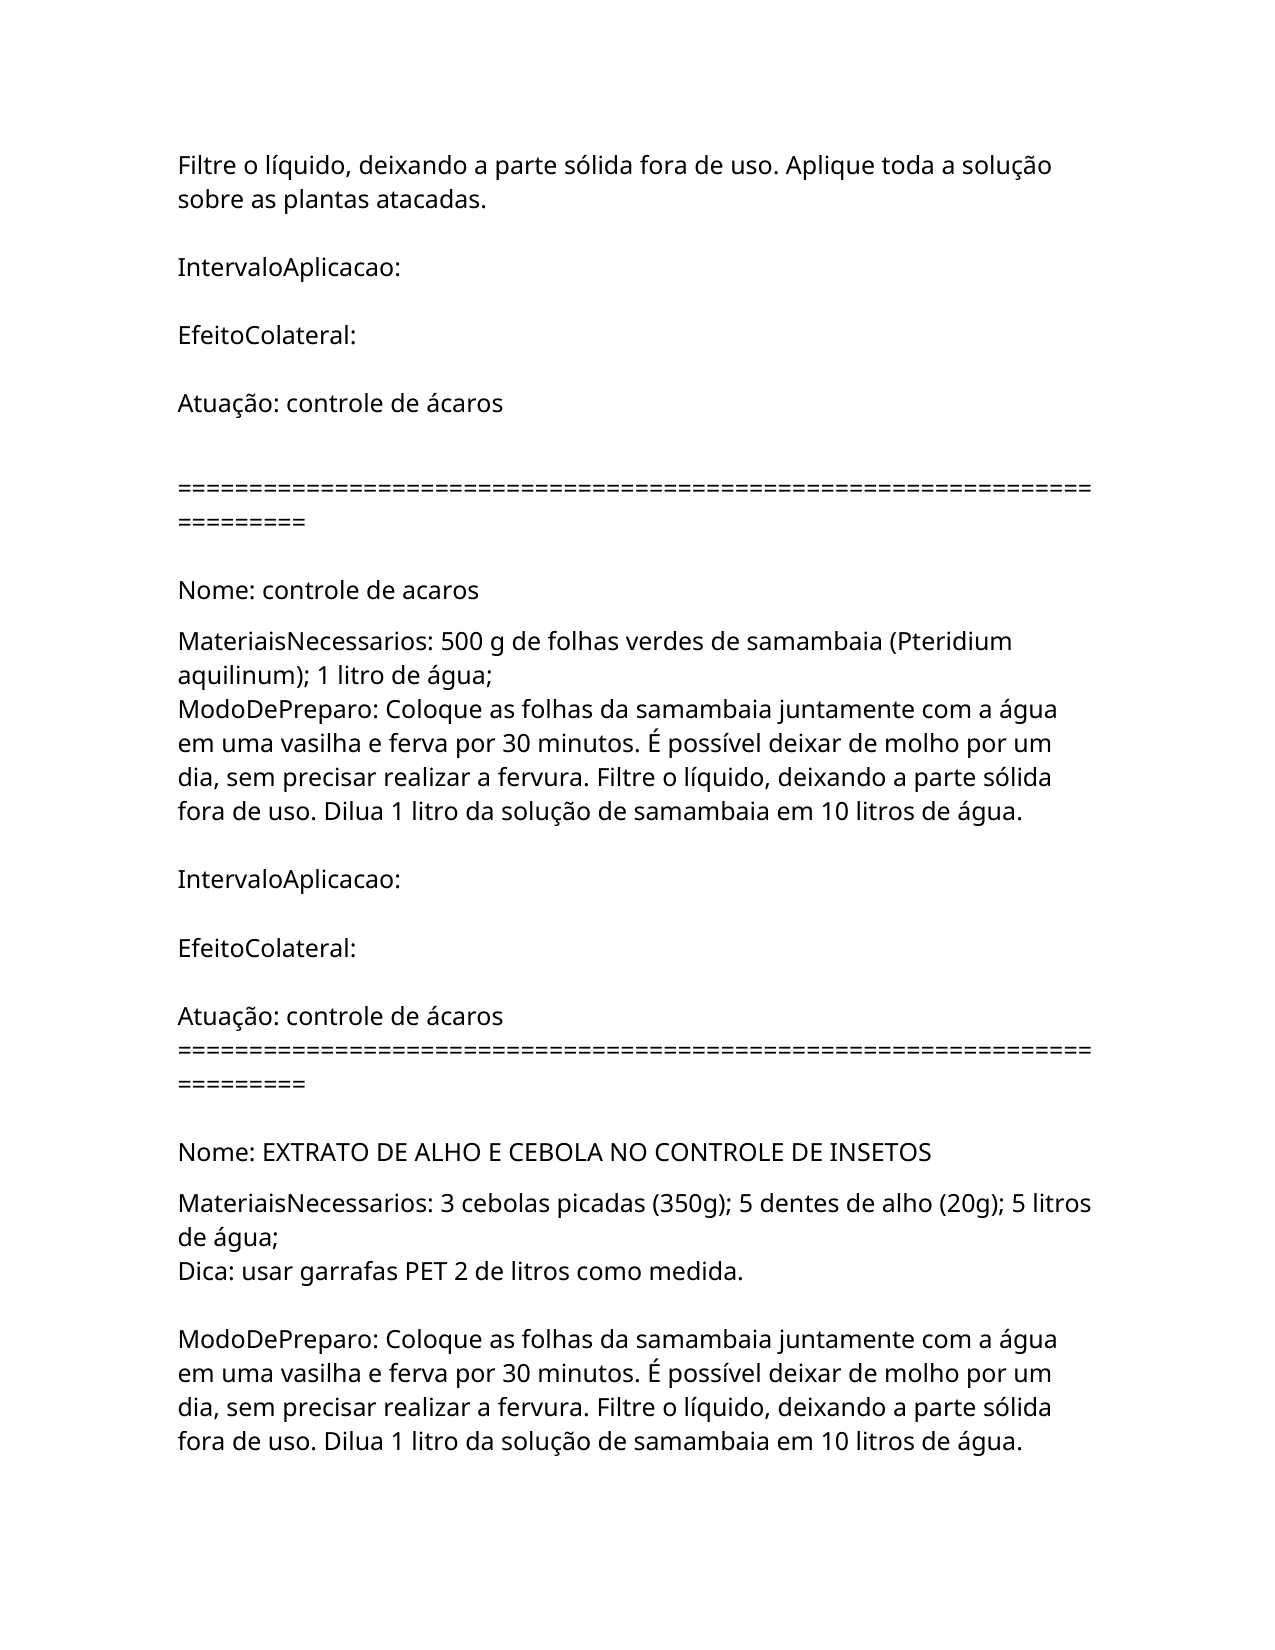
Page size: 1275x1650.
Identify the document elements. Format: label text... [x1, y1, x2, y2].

text Filtre o líquido, deixando a parte sólida fora de uso. Aplique toda a solução sobre as plantas atacadas. [177, 148, 1098, 216]
text ========================================================================= [177, 471, 1098, 539]
text MateriaisNecessarios: 3 cebolas picadas (350g); 5 dentes de alho (20g); 5 litros de água; [177, 1185, 1098, 1253]
text Dica: usar garrafas PET 2 de litros como medida. [177, 1253, 1098, 1288]
text EfeitoColateral: [177, 318, 1098, 352]
text ========================================================================= [177, 1032, 1098, 1101]
text IntervaloAplicacao: [177, 250, 1098, 284]
text IntervaloAplicacao: [177, 862, 1098, 896]
text ModoDePreparo: Coloque as folhas da samambaia juntamente com a água em uma vasilha e ferva por 30 minutos. É possível deixar de molho por um dia, sem precisar realizar a fervura. Filtre o líquido, deixando a parte sólida fora de uso. Dilua 1 litro da solução de samambaia em 10 litros de água. [177, 692, 1098, 828]
text ModoDePreparo: Coloque as folhas da samambaia juntamente com a água em uma vasilha e ferva por 30 minutos. É possível deixar de molho por um dia, sem precisar realizar a fervura. Filtre o líquido, deixando a parte sólida fora de uso. Dilua 1 litro da solução de samambaia em 10 litros de água. [177, 1322, 1098, 1458]
text MateriaisNecessarios: 500 g de folhas verdes de samambaia (Pteridium aquilinum); 1 litro de água; [177, 624, 1098, 692]
text Atuação: controle de ácaros [177, 998, 1098, 1032]
text Nome: controle de acaros [177, 573, 1098, 607]
text Nome: EXTRATO DE ALHO E CEBOLA NO CONTROLE DE INSETOS [177, 1135, 1098, 1169]
text Atuação: controle de ácaros [177, 386, 1098, 420]
text EfeitoColateral: [177, 930, 1098, 964]
